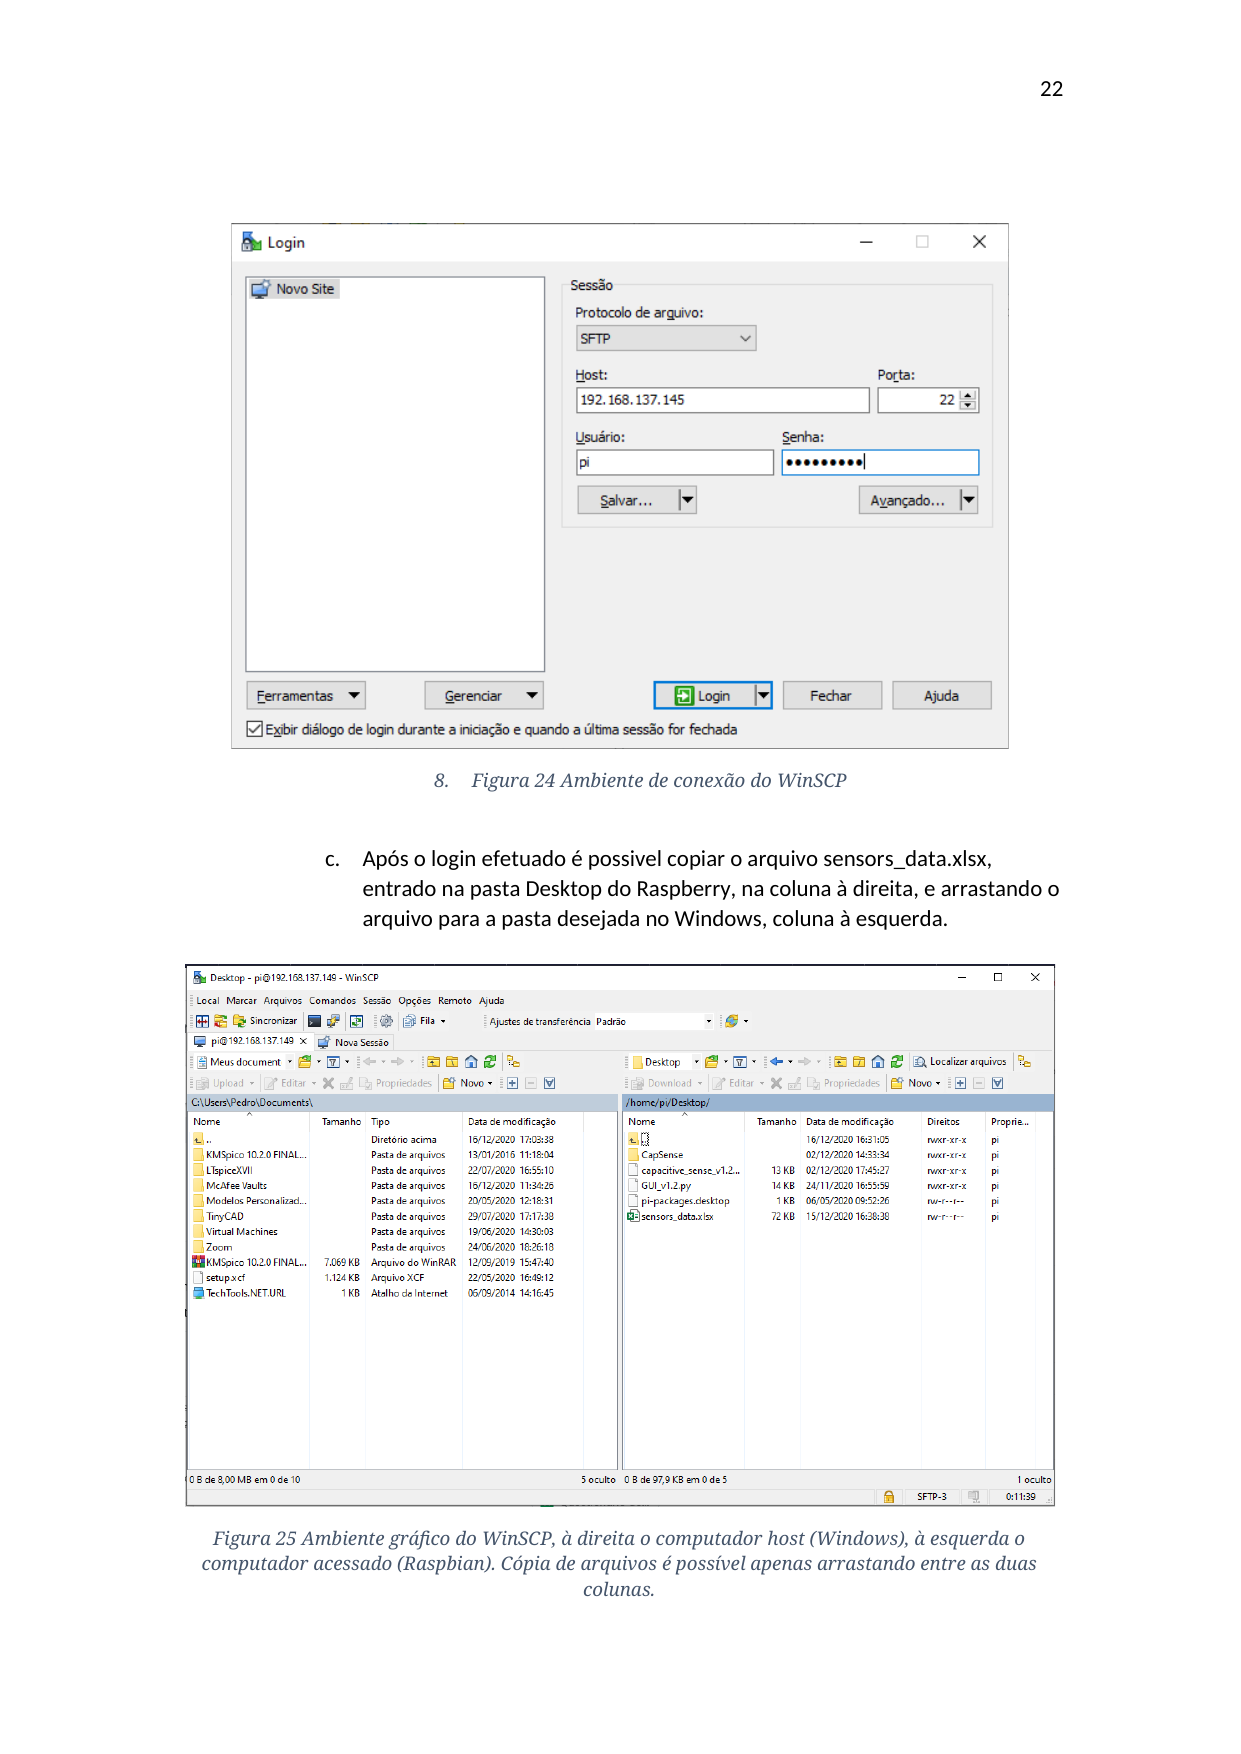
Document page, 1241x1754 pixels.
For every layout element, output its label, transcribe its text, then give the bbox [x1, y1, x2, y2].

list Figura 24 Ambiente de conexão do WinSCP [220, 767, 1063, 793]
picture [185, 964, 1055, 1507]
picture [231, 223, 1009, 749]
list Após o login efetuado é possivel copiar o arquivo sensors_data.xlsx, entrado na pasta Desktop do Raspberry, na coluna à direita, e arrastando o arquivo para a pasta desejada no Windows, coluna à esquerda. [325, 844, 1063, 932]
